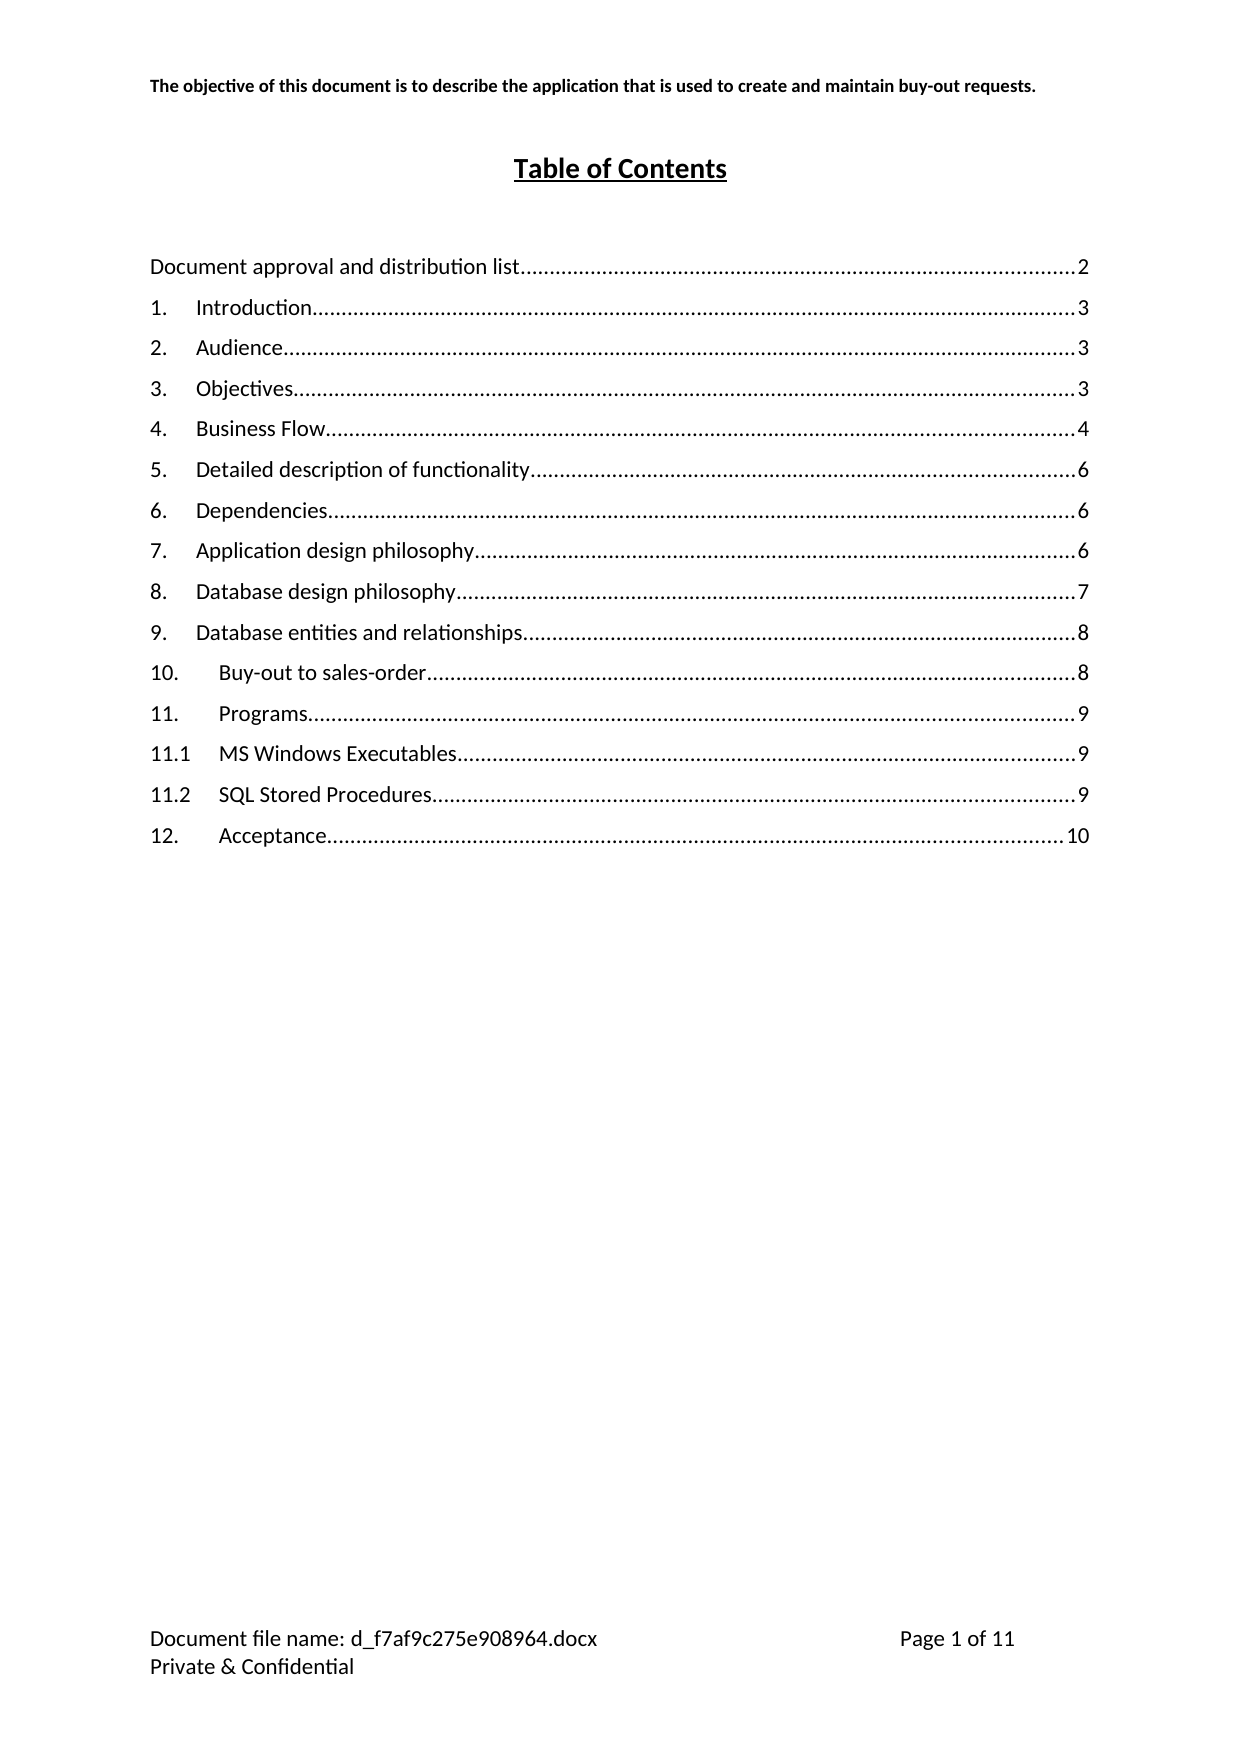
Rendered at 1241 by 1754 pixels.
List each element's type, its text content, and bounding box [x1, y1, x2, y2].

text 11. Programs 9 [150, 699, 1090, 727]
text Document approval and distribution list 2 [150, 252, 1090, 280]
text 1. Introduction 3 [150, 293, 1090, 321]
text 12. Acceptance 10 [150, 821, 1090, 849]
text 11.1 MS Windows Executables 9 [150, 739, 1090, 767]
text 8. Database design philosophy 7 [150, 577, 1090, 605]
text Table of Contents [150, 150, 1090, 186]
text 11.2 SQL Stored Procedures 9 [150, 780, 1090, 808]
text 9. Database entities and relationships 8 [150, 618, 1090, 646]
text 7. Application design philosophy 6 [150, 536, 1090, 564]
text 5. Detailed description of functionality 6 [150, 455, 1090, 483]
text 3. Objectives 3 [150, 374, 1090, 402]
text 2. Audience 3 [150, 333, 1090, 361]
text 4. Business Flow 4 [150, 414, 1090, 442]
text 10. Buy-out to sales-order 8 [150, 658, 1090, 686]
text 6. Dependencies 6 [150, 496, 1090, 524]
